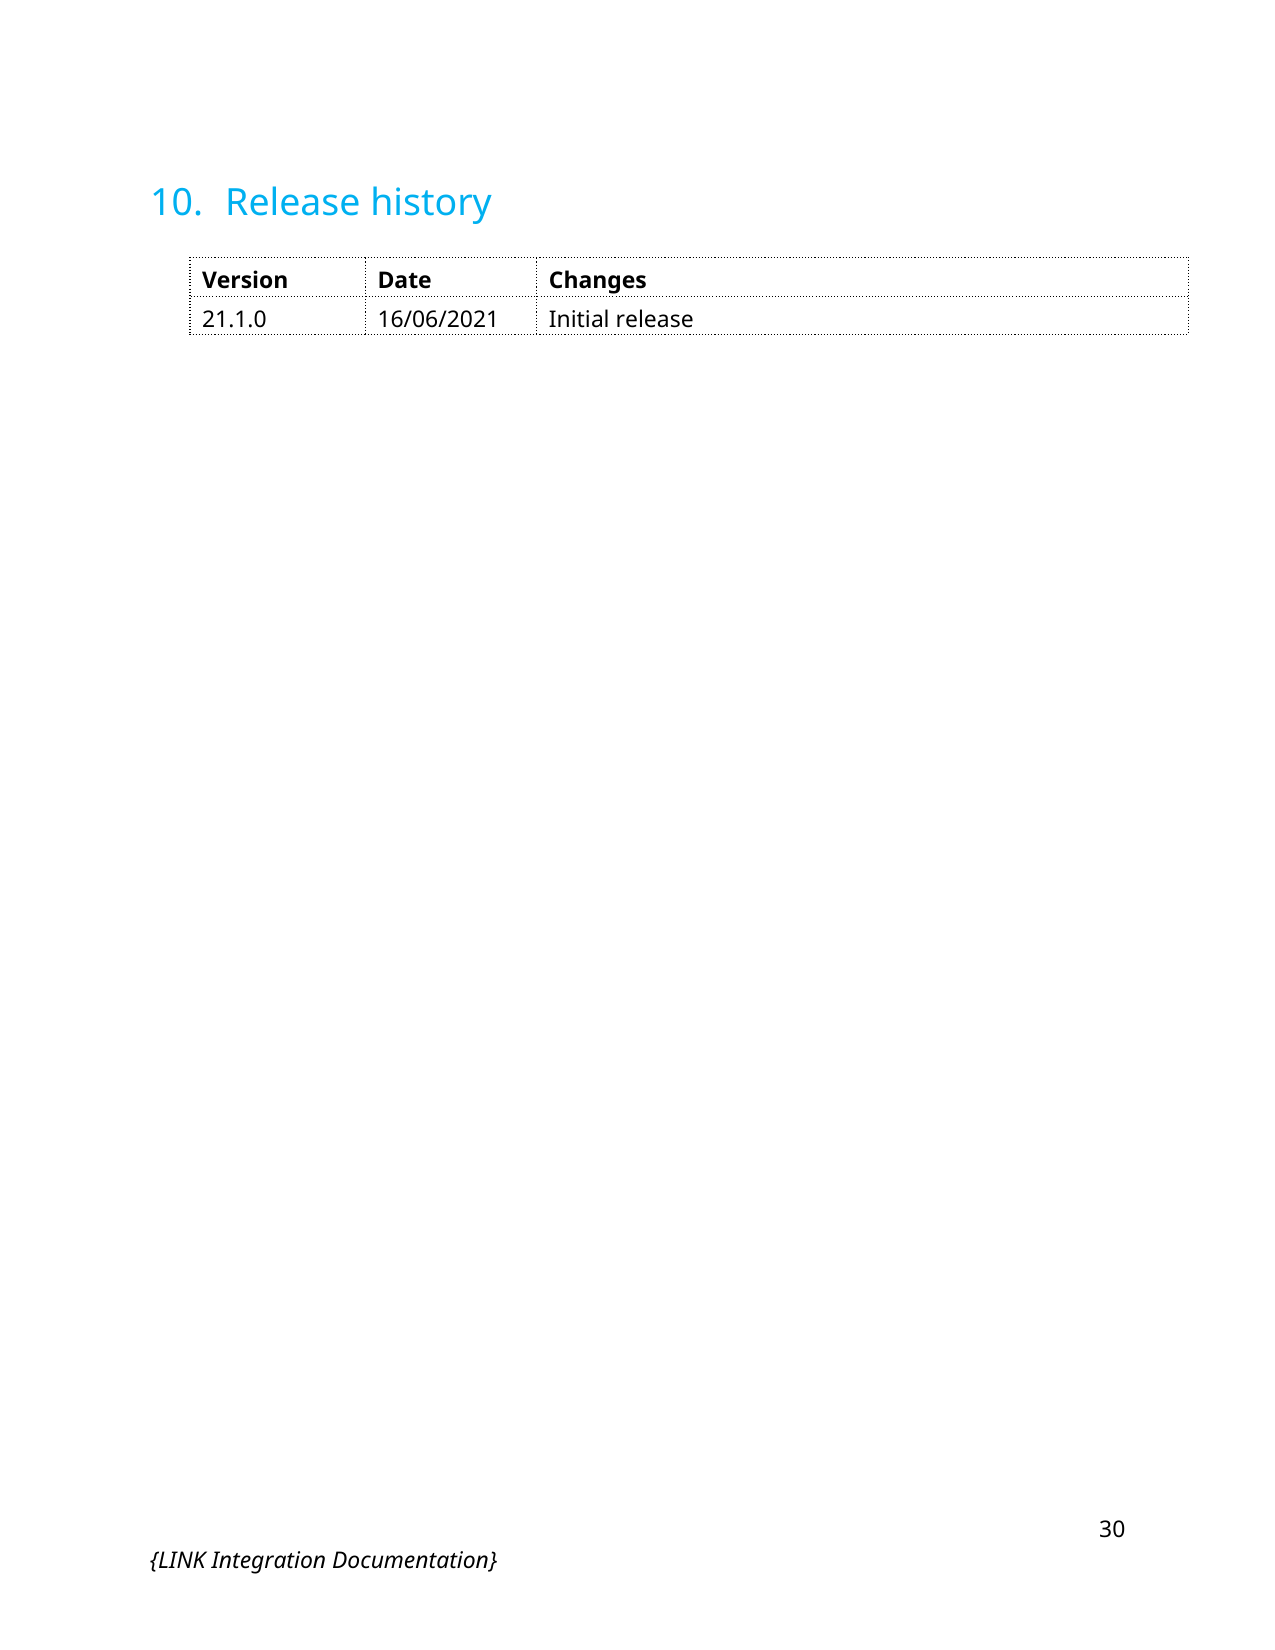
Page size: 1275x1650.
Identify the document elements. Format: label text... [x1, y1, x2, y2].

subtitle Release history [150, 175, 1125, 226]
table_header Changes [537, 257, 1188, 296]
table_header Version [190, 257, 365, 296]
table_header Date [365, 257, 537, 296]
table_cell Initial release [537, 296, 1188, 334]
table_cell 21.1.0 [190, 296, 365, 334]
table_cell 16/06/2021 [365, 296, 537, 334]
